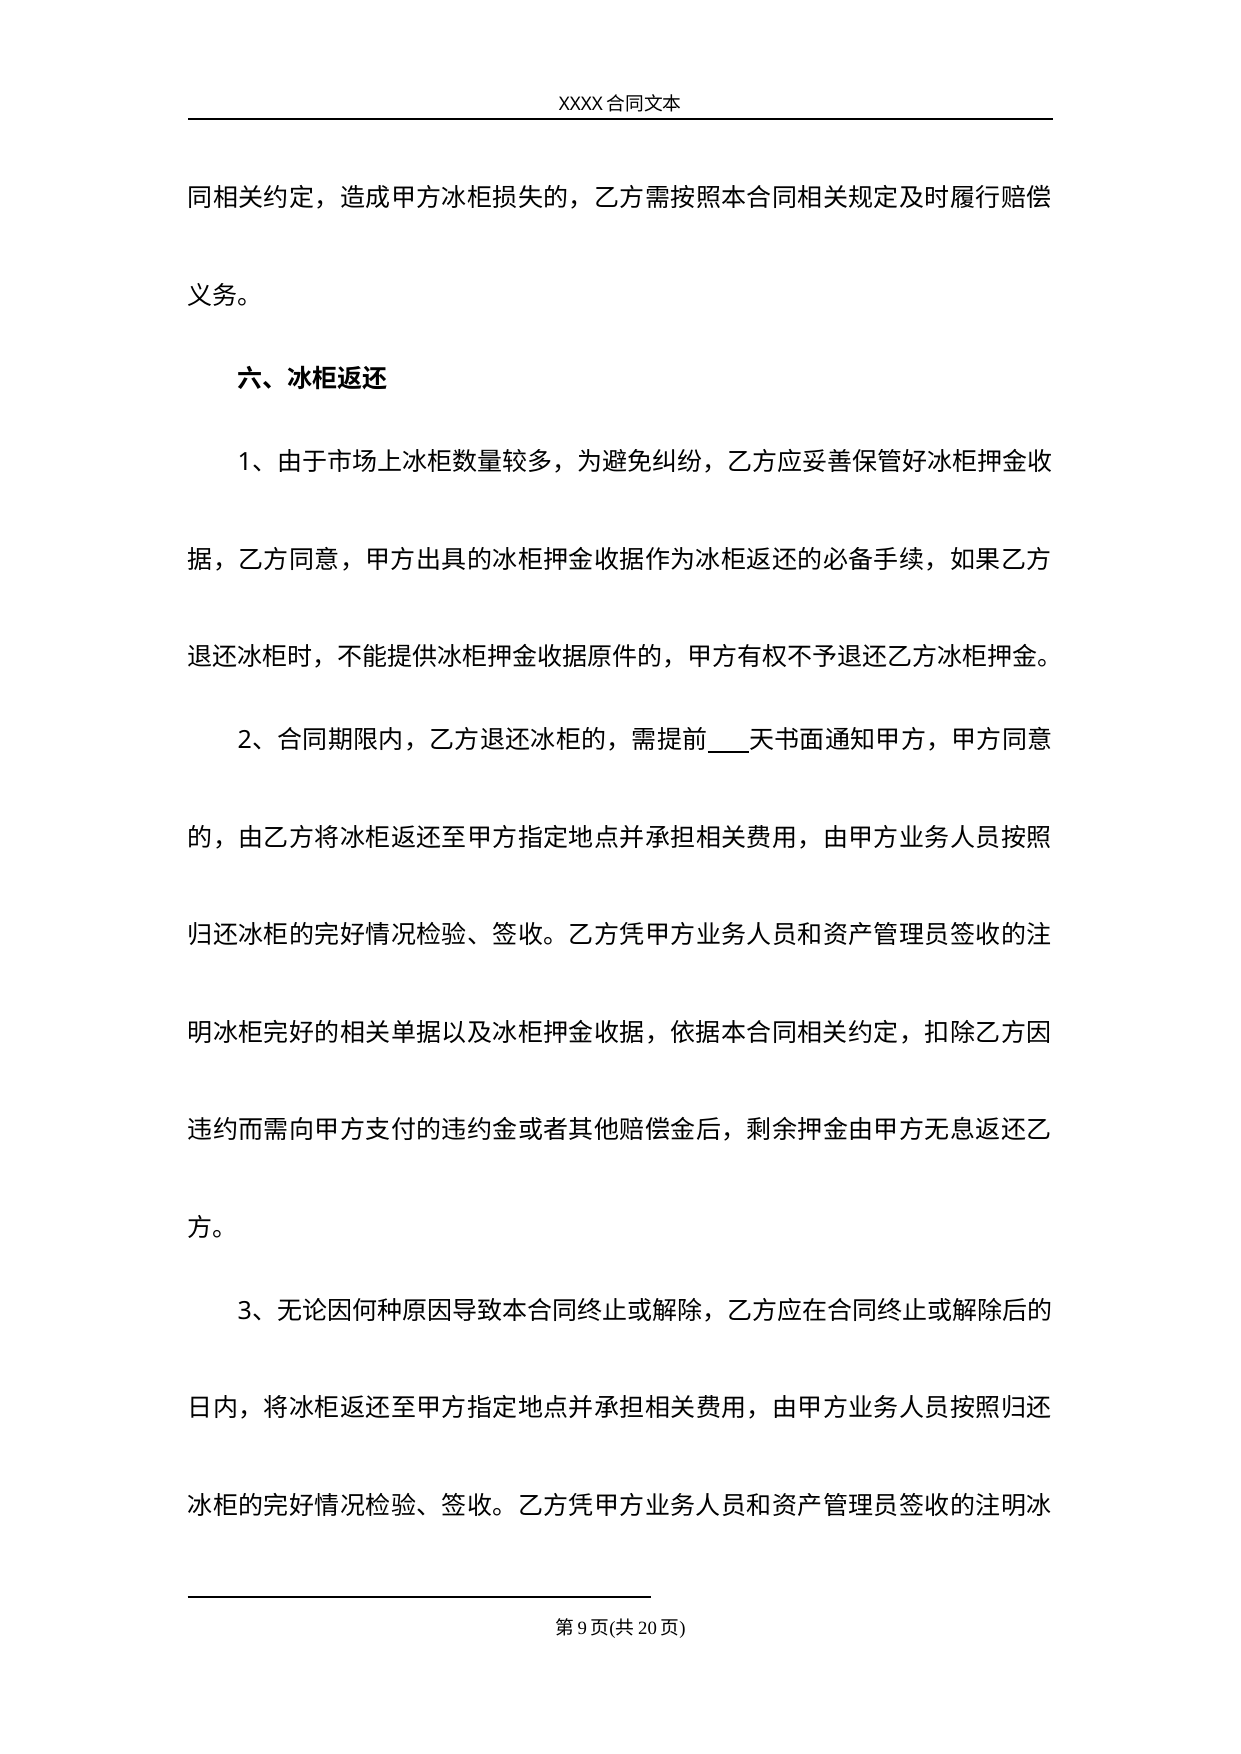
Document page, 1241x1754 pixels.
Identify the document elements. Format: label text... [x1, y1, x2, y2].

text 1、由于市场上冰柜数量较多，为避免纠纷，乙方应妥善保管好冰柜押金收据，乙方同意，甲方出具的冰柜押金收据作为冰柜返还的必备手续，如果乙方退还冰柜时，不能提供冰柜押金收据原件的，甲方有权不予退还乙方冰柜押金。 [187, 427, 1053, 687]
text 六、冰柜返还 [187, 344, 1053, 409]
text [187, 1276, 1053, 1536]
text 2、合同期限内，乙方退还冰柜的，需提前 天书面通知甲方，甲方同意的，由乙方将冰柜返还至甲方指定地点并承担相关费用，由甲方业务人员按照归还冰柜的完好情况检验、签收。乙方凭甲方业务人员和资产管理员签收的注明冰柜完好的相关单据以及冰柜押金收据，依据本合同相关约定，扣除乙方因违约而需向甲方支付的违约金或者其他赔偿金后，剩余押金由甲方无息返还乙方。 [187, 705, 1053, 1258]
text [187, 163, 1053, 326]
